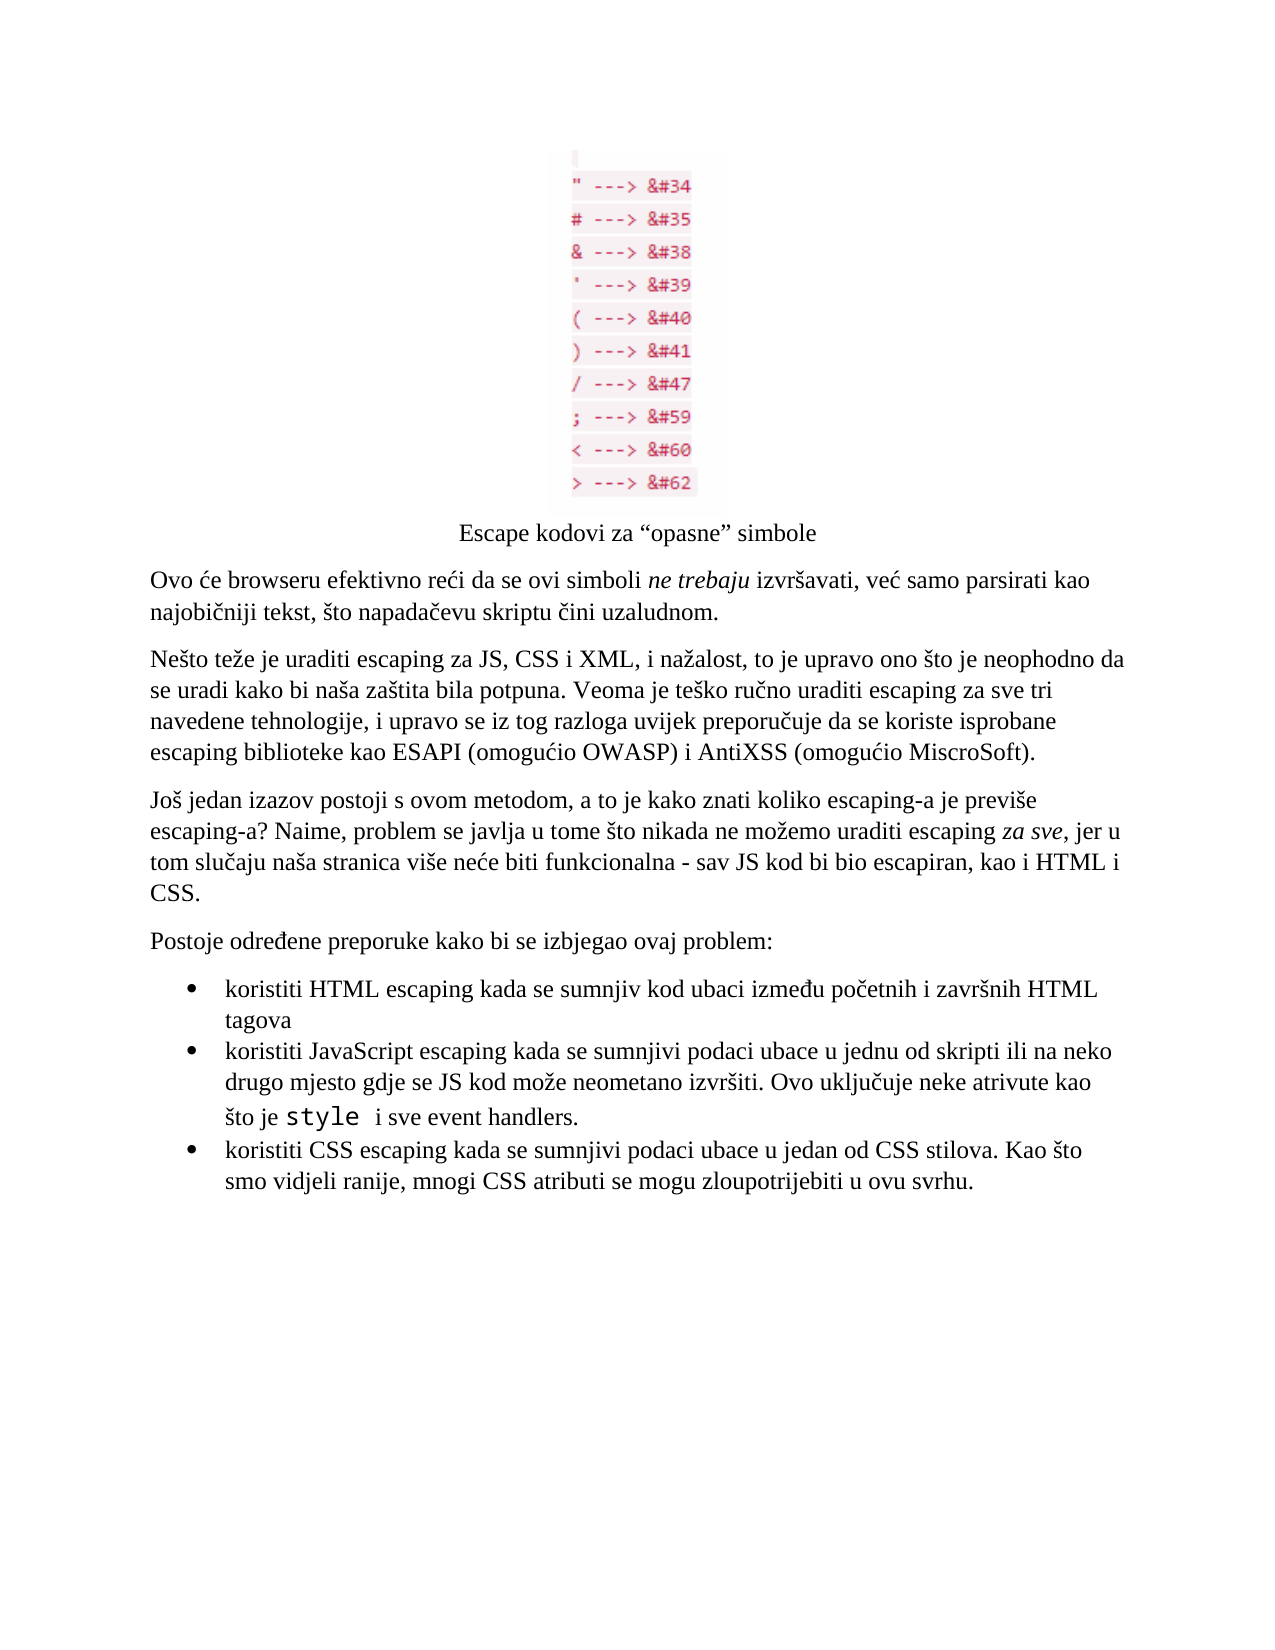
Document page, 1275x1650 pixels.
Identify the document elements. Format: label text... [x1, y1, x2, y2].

text Još jedan izazov postoji s ovom metodom, a to je kako znati koliko escaping-a je previše escaping-a? Naime, problem se javlja u tome što nikada ne možemo uraditi escaping za sve, jer u tom slučaju naša stranica više neće biti funkcionalna - sav JS kod bi bio escapiran, kao i HTML i CSS. [150, 785, 1125, 907]
text Ovo će browseru efektivno reći da se ovi simboli ne trebaju izvršavati, već samo parsirati kao najobičniji tekst, što napadačevu skriptu čini uzaludnom. [150, 566, 1125, 625]
text Postoje određene preporuke kako bi se izbjegao ovaj problem: [150, 926, 1125, 955]
text Escape kodovi za “opasne” simbole [150, 150, 1125, 547]
list koristiti JavaScript escaping kada se sumnjivi podaci ubace u jednu od skripti ili na neko drugo mjesto gdje se JS kod može neometano izvršiti. Ovo uključuje neke atrivute kao što je style i sve event handlers. [187, 1036, 1125, 1132]
text Nešto teže je uraditi escaping za JS, CSS i XML, i nažalost, to je upravo ono što je neophodno da se uradi kako bi naša zaštita bila potpuna. Veoma je teško ručno uraditi escaping za sve tri navedene tehnologije, i upravo se iz tog razloga uvijek preporučuje da se koriste isprobane escaping biblioteke kao ESAPI (omogućio OWASP) i AntiXSS (omogućio MiscroSoft). [150, 644, 1125, 766]
list koristiti HTML escaping kada se sumnjiv kod ubaci između početnih i završnih HTML tagova [187, 974, 1125, 1033]
picture [547, 150, 728, 516]
list koristiti CSS escaping kada se sumnjivi podaci ubace u jedan od CSS stilova. Kao što smo vidjeli ranije, mnogi CSS atributi se mogu zloupotrijebiti u ovu svrhu. [187, 1135, 1125, 1195]
